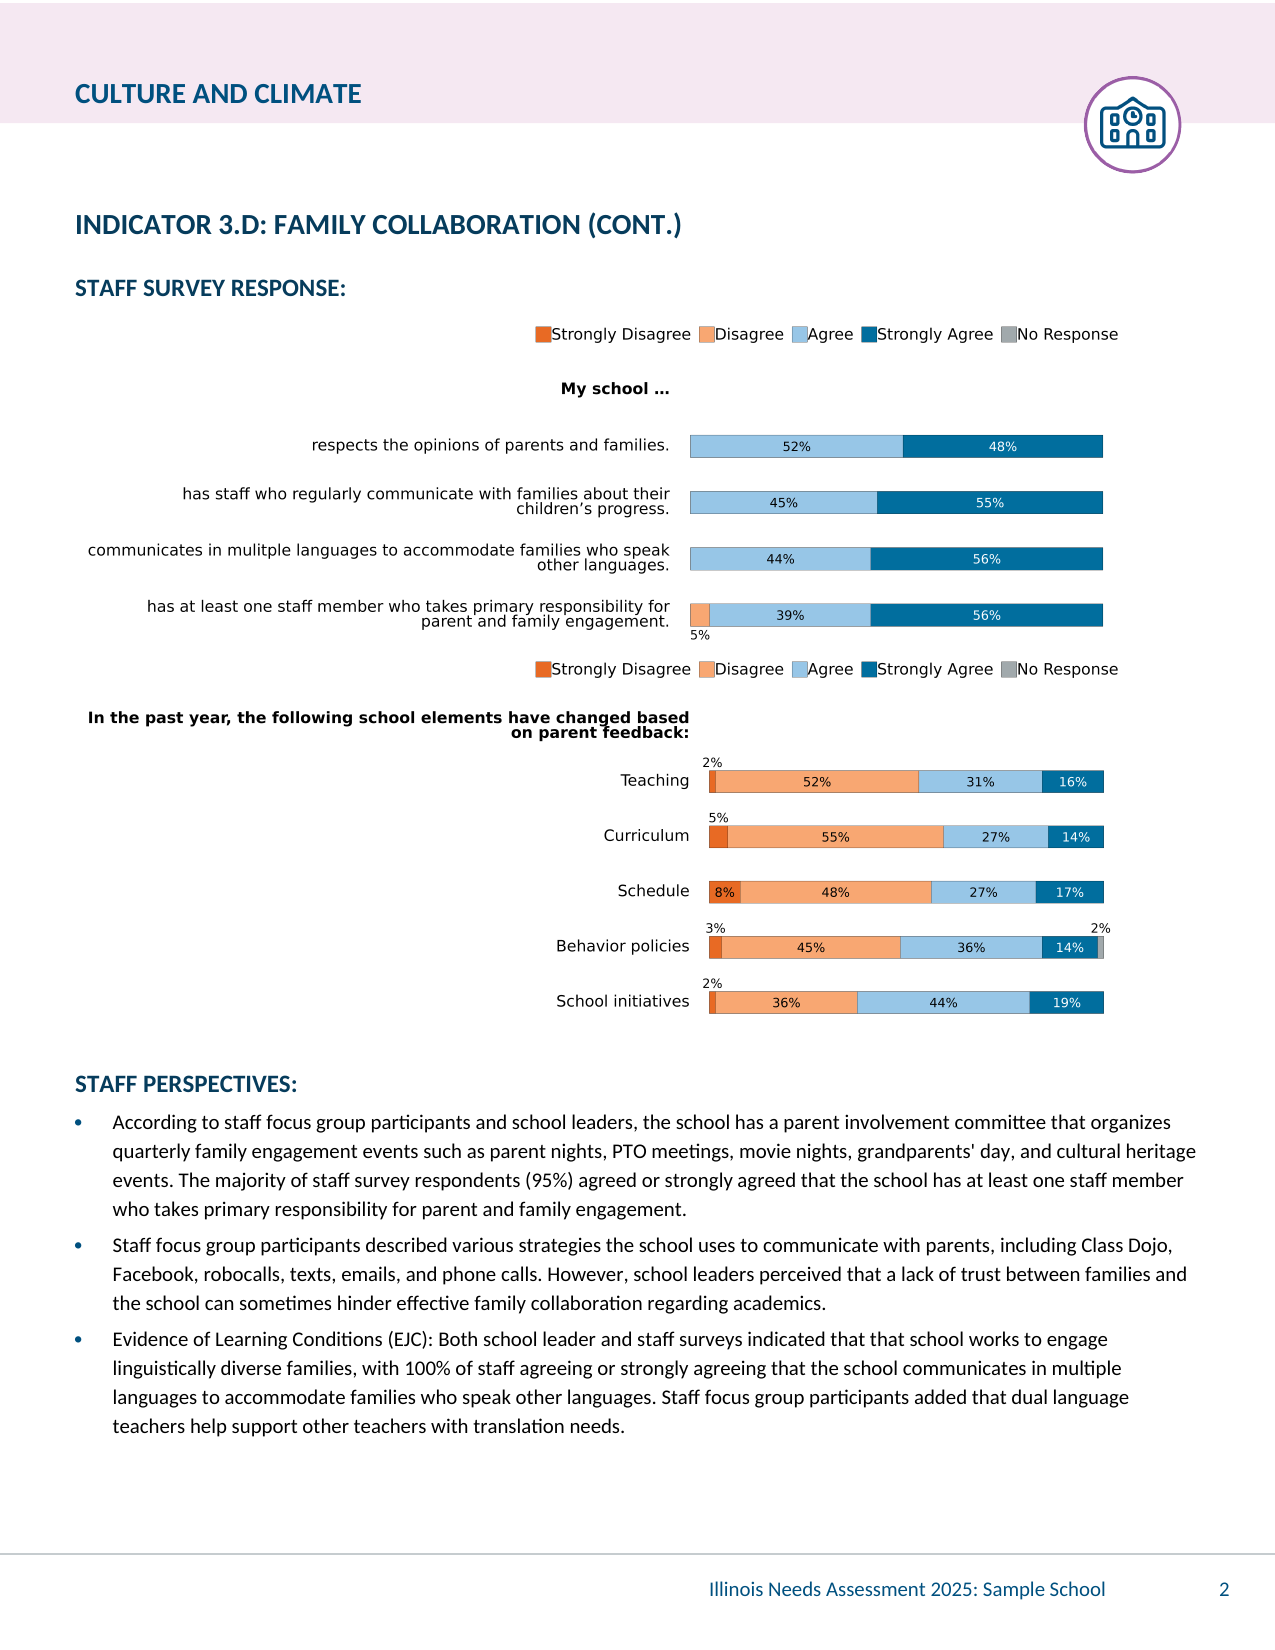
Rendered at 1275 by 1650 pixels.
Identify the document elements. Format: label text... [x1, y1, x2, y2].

picture [1083, 75, 1182, 174]
picture [75, 654, 1125, 1039]
text Evidence of Learning Conditions (EJC): Both school leader and staff surveys indicated that that school works to engage linguistically diverse families, with 100% of staff agreeing or strongly agreeing that the school communicates in multiple languages to accommodate families who speak other languages. Staff focus group participants added that dual language teachers help support other teachers with translation needs. [75, 1326, 1200, 1439]
subtitle Indicator 3.D: FAMILY COLLABORATION (CONT.) [75, 206, 1200, 242]
text According to staff focus group participants and school leaders, the school has a parent involvement committee that organizes quarterly family engagement events such as parent nights, PTO meetings, movie nights, grandparents' day, and cultural heritage events. The majority of staff survey respondents (95%) agreed or strongly agreed that the school has at least one staff member who takes primary responsibility for parent and family engagement. [75, 1109, 1200, 1222]
text Staff focus group participants described various strategies the school uses to communicate with parents, including Class Dojo, Facebook, robocalls, texts, emails, and phone calls. However, school leaders perceived that a lack of trust between families and the school can sometimes hinder effective family collaboration regarding academics. [75, 1232, 1200, 1316]
text STAFF SURVEY RESPONSE: [75, 272, 1200, 303]
subtitle STAFF PERSPECTIVES: [75, 1068, 1200, 1098]
picture [75, 320, 1125, 650]
